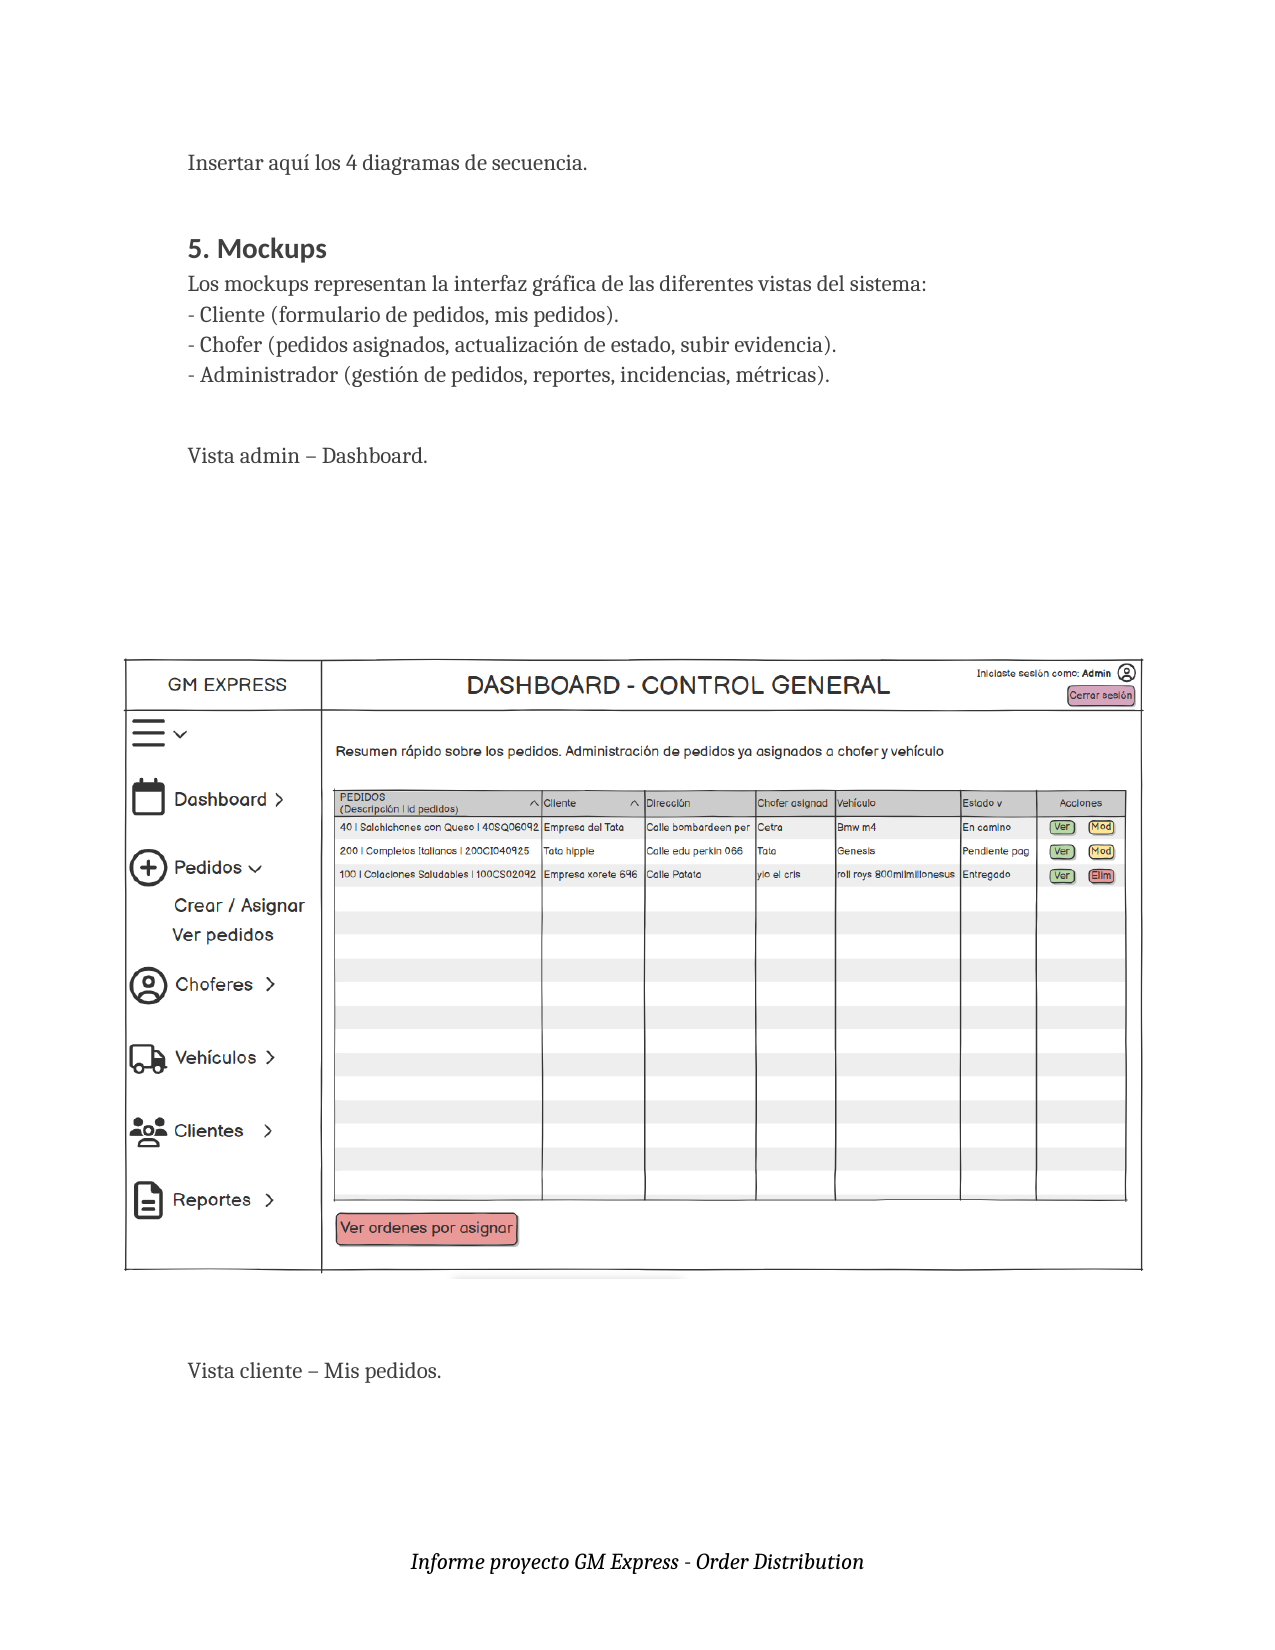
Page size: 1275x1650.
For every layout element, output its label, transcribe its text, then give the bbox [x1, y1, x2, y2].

picture [112, 648, 1155, 1279]
text Vista cliente – Mis pedidos. [187, 1358, 1087, 1385]
text Vista admin – Dashboard. [187, 413, 1087, 469]
text Los mockups representan la interfaz gráfica de las diferentes vistas del sistema: - Cliente (formulario de pedidos, mis pedidos). - Chofer (pedidos asignados, actualización de estado, subir evidencia). - Administrador (gestión de pedidos, reportes, incidencias, métricas). [187, 271, 1087, 388]
text Insertar aquí los 4 diagramas de secuencia. [187, 150, 1087, 176]
subtitle 5. Mockups [187, 230, 1087, 266]
